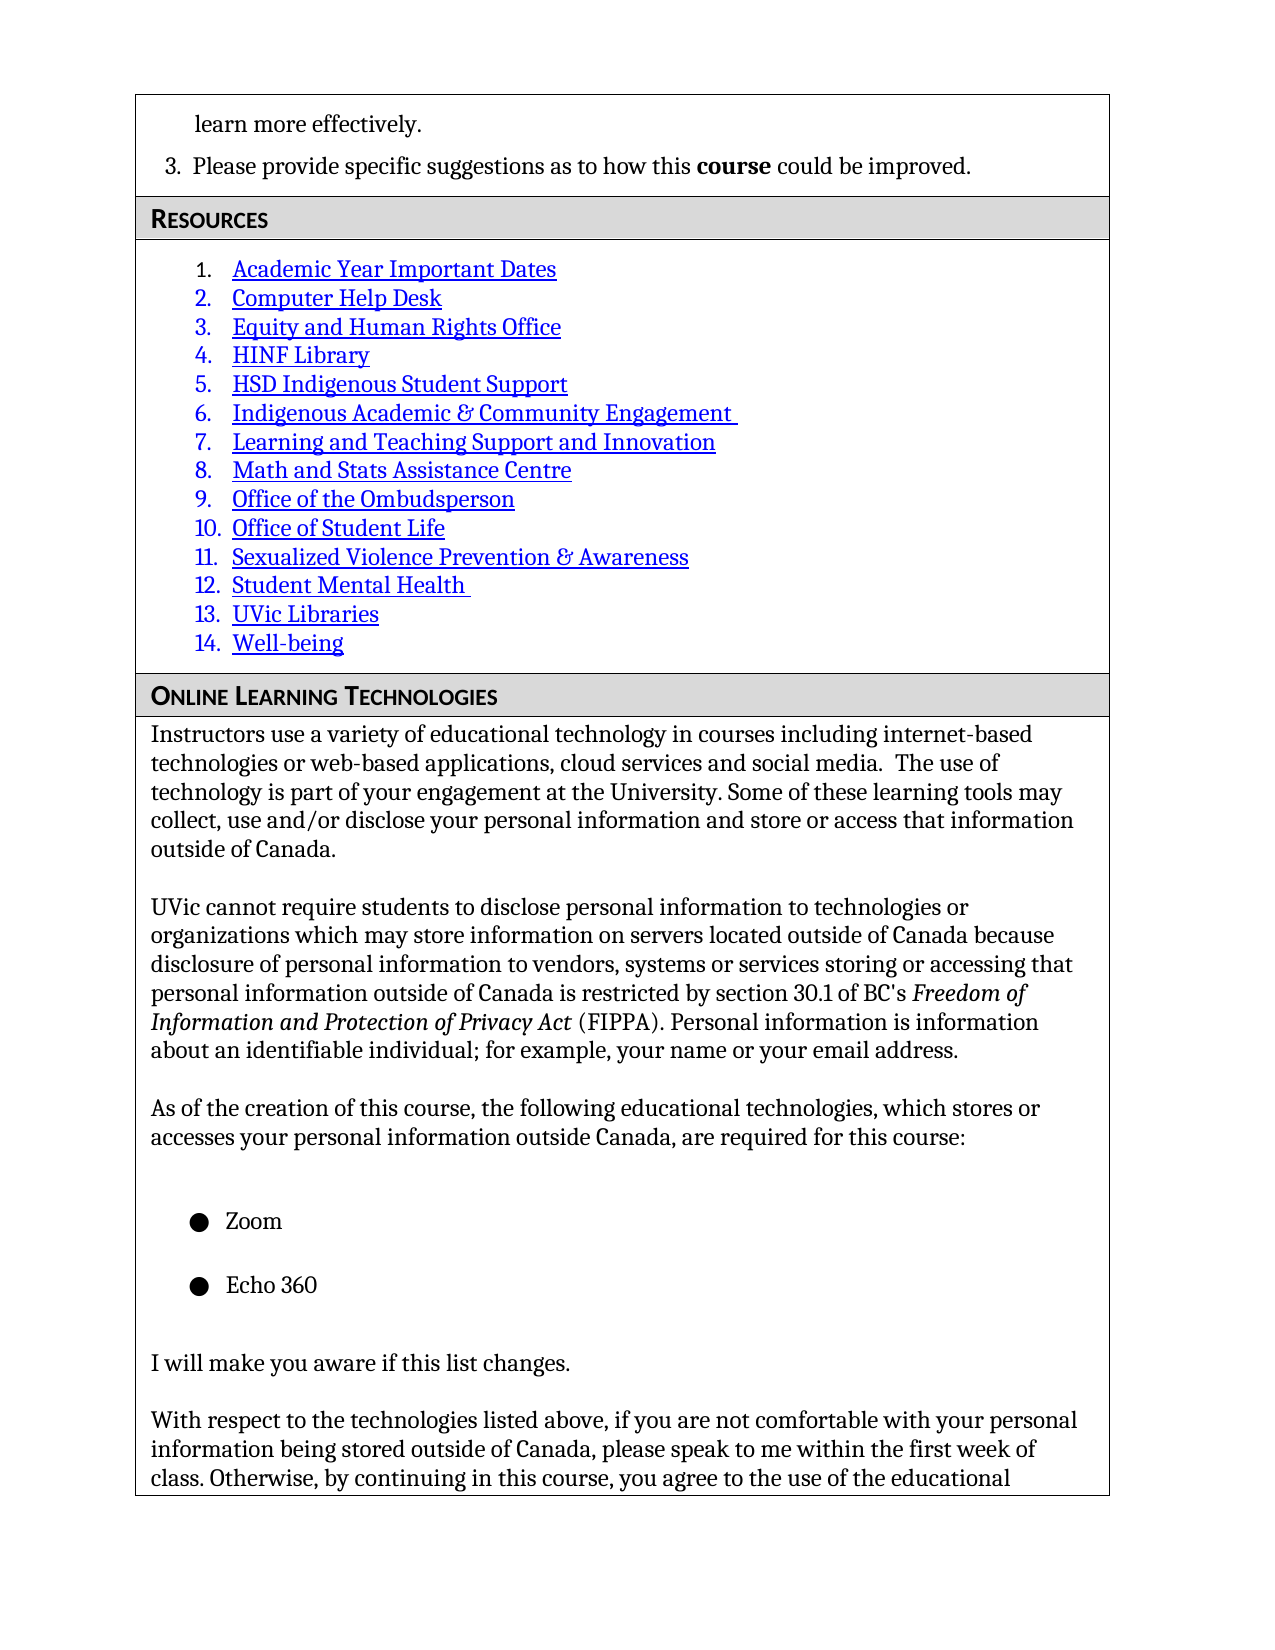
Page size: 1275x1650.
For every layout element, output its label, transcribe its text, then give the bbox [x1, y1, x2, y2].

table_cell Online Learning Technologies [136, 674, 1109, 716]
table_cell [136, 95, 1109, 196]
table_cell Academic Year Important Dates Computer Help Desk Equity and Human Rights Office HINF Library HSD Indigenous Student Support Indigenous Academic & Community Engagement Learning and Teaching Support and Innovation Math and Stats Assistance Centre Office of the Ombudsperson Office of Student Life Sexualized Violence Prevention & Awareness Student Mental Health UVic Libraries Well-being [136, 240, 1109, 673]
table_cell Resources [136, 197, 1109, 238]
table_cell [136, 717, 1109, 1495]
